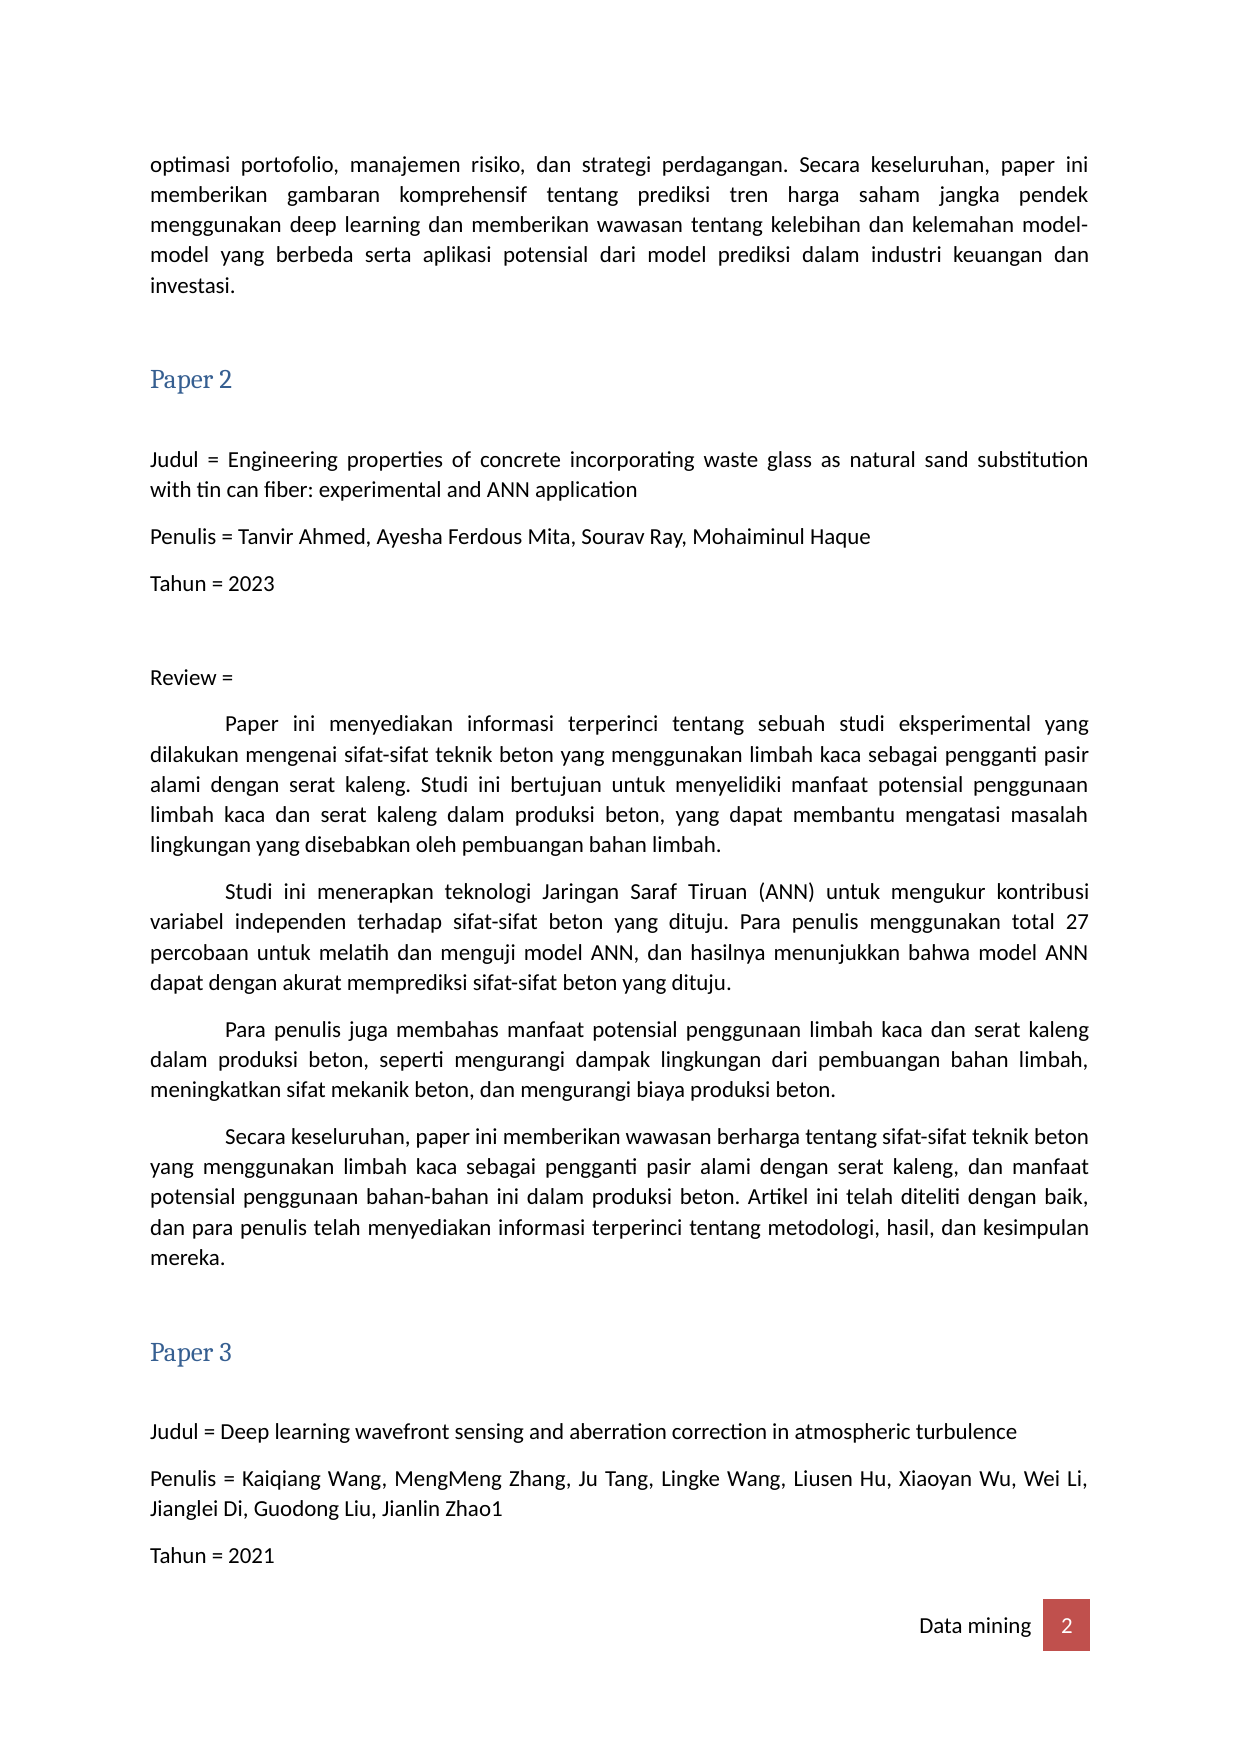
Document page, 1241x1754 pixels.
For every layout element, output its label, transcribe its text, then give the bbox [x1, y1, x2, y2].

text Para penulis juga membahas manfaat potensial penggunaan limbah kaca dan serat kaleng dalam produksi beton, seperti mengurangi dampak lingkungan dari pembuangan bahan limbah, meningkatkan sifat mekanik beton, dan mengurangi biaya produksi beton. [150, 1015, 1090, 1103]
text Secara keseluruhan, paper ini memberikan wawasan berharga tentang sifat-sifat teknik beton yang menggunakan limbah kaca sebagai pengganti pasir alami dengan serat kaleng, dan manfaat potensial penggunaan bahan-bahan ini dalam produksi beton. Artikel ini telah diteliti dengan baik, dan para penulis telah menyediakan informasi terperinci tentang metodologi, hasil, dan kesimpulan mereka. [150, 1122, 1090, 1271]
text Paper ini menyediakan informasi terperinci tentang sebuah studi eksperimental yang dilakukan mengenai sifat-sifat teknik beton yang menggunakan limbah kaca sebagai pengganti pasir alami dengan serat kaleng. Studi ini bertujuan untuk menyelidiki manfaat potensial penggunaan limbah kaca dan serat kaleng dalam produksi beton, yang dapat membantu mengatasi masalah lingkungan yang disebabkan oleh pembuangan bahan limbah. [150, 709, 1090, 858]
text Penulis = Kaiqiang Wang, MengMeng Zhang, Ju Tang, Lingke Wang, Liusen Hu, Xiaoyan Wu, Wei Li, Jianglei Di, Guodong Liu, Jianlin Zhao1 [150, 1464, 1090, 1522]
text Judul = Engineering properties of concrete incorporating waste glass as natural sand substitution with tin can fiber: experimental and ANN application [150, 445, 1090, 503]
text Studi ini menerapkan teknologi Jaringan Saraf Tiruan (ANN) untuk mengukur kontribusi variabel independen terhadap sifat-sifat beton yang dituju. Para penulis menggunakan total 27 percobaan untuk melatih dan menguji model ANN, dan hasilnya menunjukkan bahwa model ANN dapat dengan akurat memprediksi sifat-sifat beton yang dituju. [150, 877, 1090, 996]
text Tahun = 2021 [150, 1541, 1090, 1569]
text Judul = Deep learning wavefront sensing and aberration correction in atmospheric turbulence [150, 1417, 1090, 1445]
text Penulis = Tanvir Ahmed, Ayesha Ferdous Mita, Sourav Ray, Mohaiminul Haque [150, 522, 1090, 550]
text Tahun = 2023 [150, 569, 1090, 597]
text Review = [150, 663, 1090, 691]
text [150, 150, 1090, 299]
subtitle Paper 3 [150, 1337, 1090, 1368]
subtitle Paper 2 [150, 364, 1090, 396]
